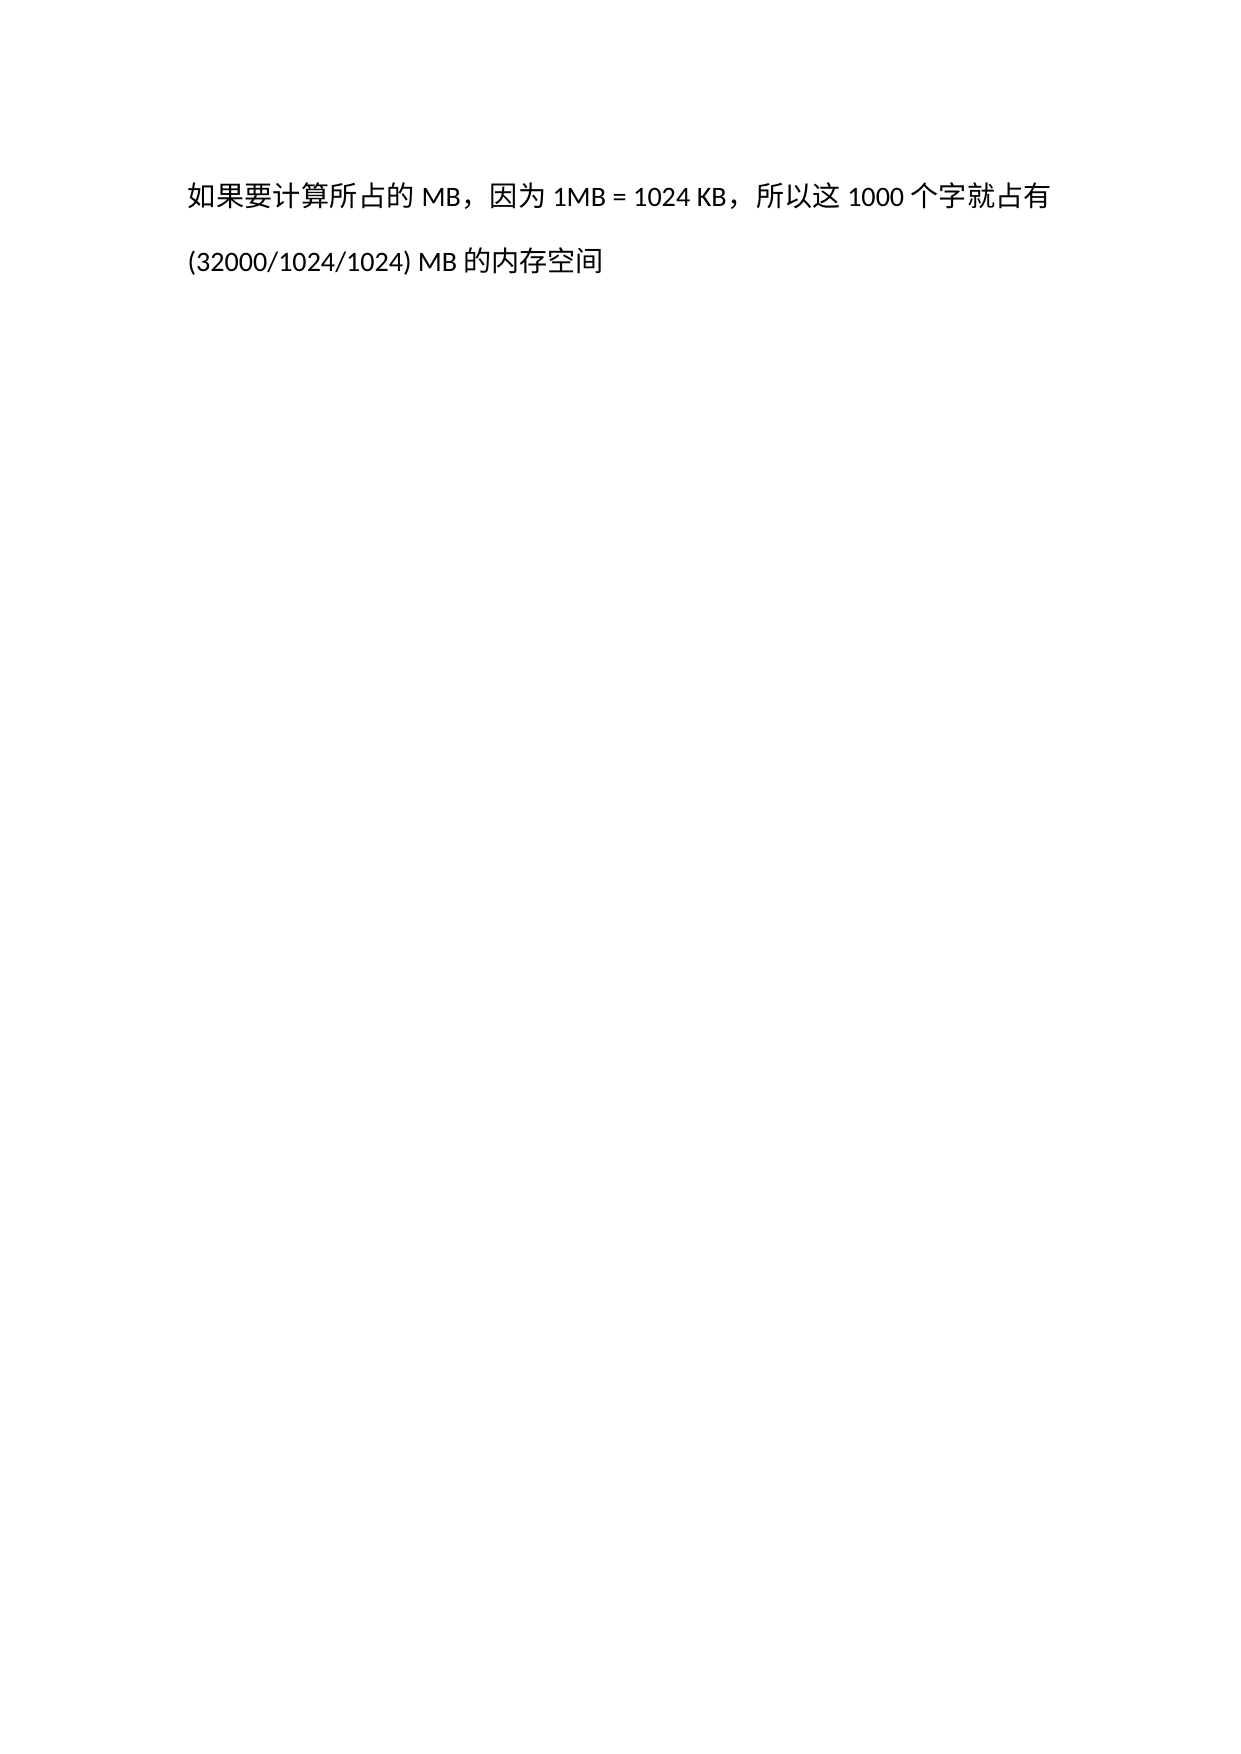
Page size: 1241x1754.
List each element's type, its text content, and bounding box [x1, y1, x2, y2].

text 如果要计算所占的MB，因为1MB = 1024 KB，所以这1000个字就占有(32000/1024/1024) MB的内存空间 [187, 162, 1053, 292]
